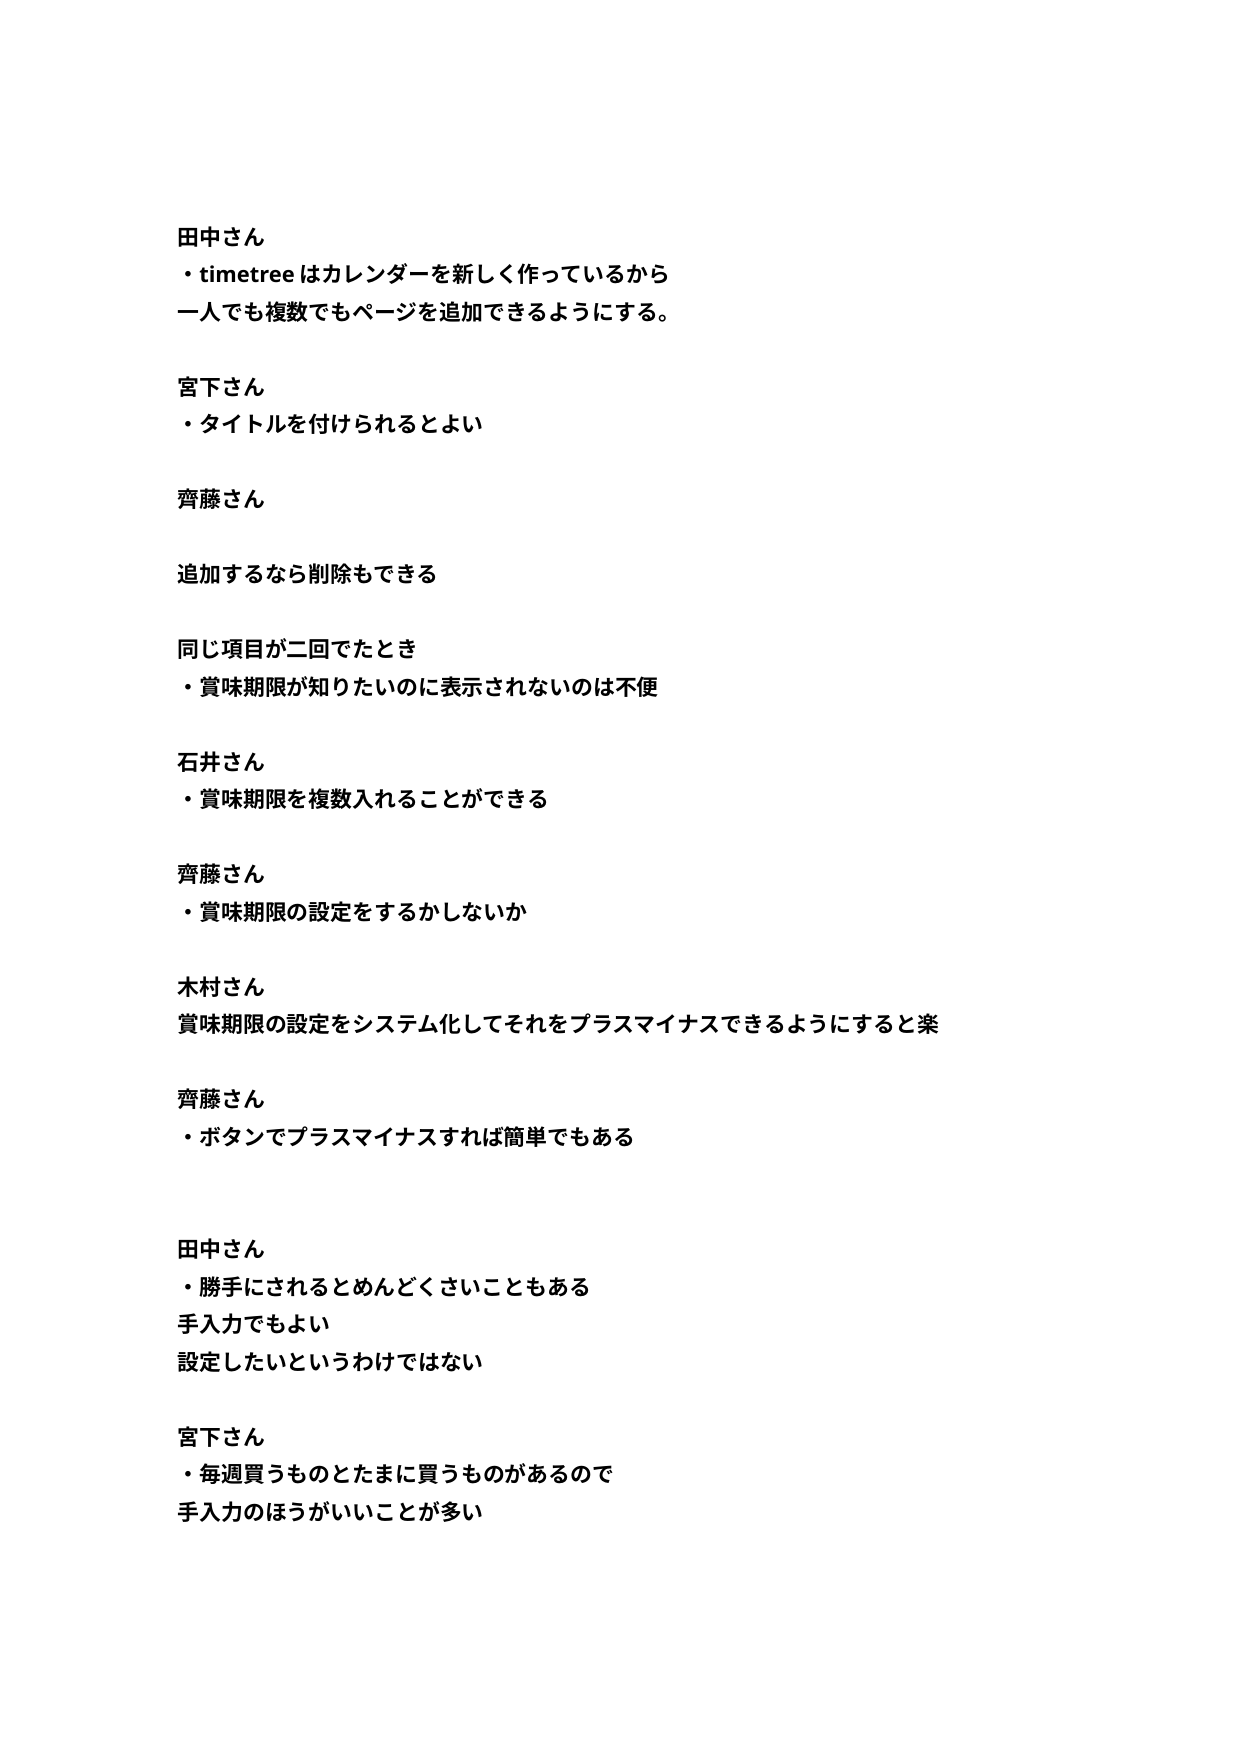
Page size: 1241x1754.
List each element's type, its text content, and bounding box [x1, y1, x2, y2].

text 齊藤さん [177, 854, 1063, 892]
text 田中さん [177, 217, 1063, 254]
text ・ボタンでプラスマイナスすれば簡単でもある [177, 1117, 1063, 1154]
text 宮下さん [177, 1417, 1063, 1454]
text 石井さん [177, 742, 1063, 779]
text 木村さん [177, 967, 1063, 1004]
text 設定したいというわけではない [177, 1342, 1063, 1379]
text ・勝手にされるとめんどくさいこともある [177, 1267, 1063, 1304]
text 追加するなら削除もできる [177, 554, 1063, 592]
text ・timetreeはカレンダーを新しく作っているから [177, 254, 1063, 292]
text 田中さん [177, 1229, 1063, 1267]
text ・賞味期限の設定をするかしないか [177, 892, 1063, 929]
text 手入力のほうがいいことが多い [177, 1492, 1063, 1529]
text 齊藤さん [177, 479, 1063, 517]
text 一人でも複数でもページを追加できるようにする。 [177, 292, 1063, 329]
text ・賞味期限が知りたいのに表示されないのは不便 [177, 667, 1063, 704]
text ・賞味期限を複数入れることができる [177, 779, 1063, 817]
text ・毎週買うものとたまに買うものがあるので [177, 1454, 1063, 1492]
text 宮下さん [177, 367, 1063, 404]
text ・タイトルを付けられるとよい [177, 404, 1063, 442]
text 齊藤さん [177, 1079, 1063, 1117]
text 賞味期限の設定をシステム化してそれをプラスマイナスできるようにすると楽 [177, 1004, 1063, 1042]
text 同じ項目が二回でたとき [177, 629, 1063, 667]
text 手入力でもよい [177, 1304, 1063, 1342]
